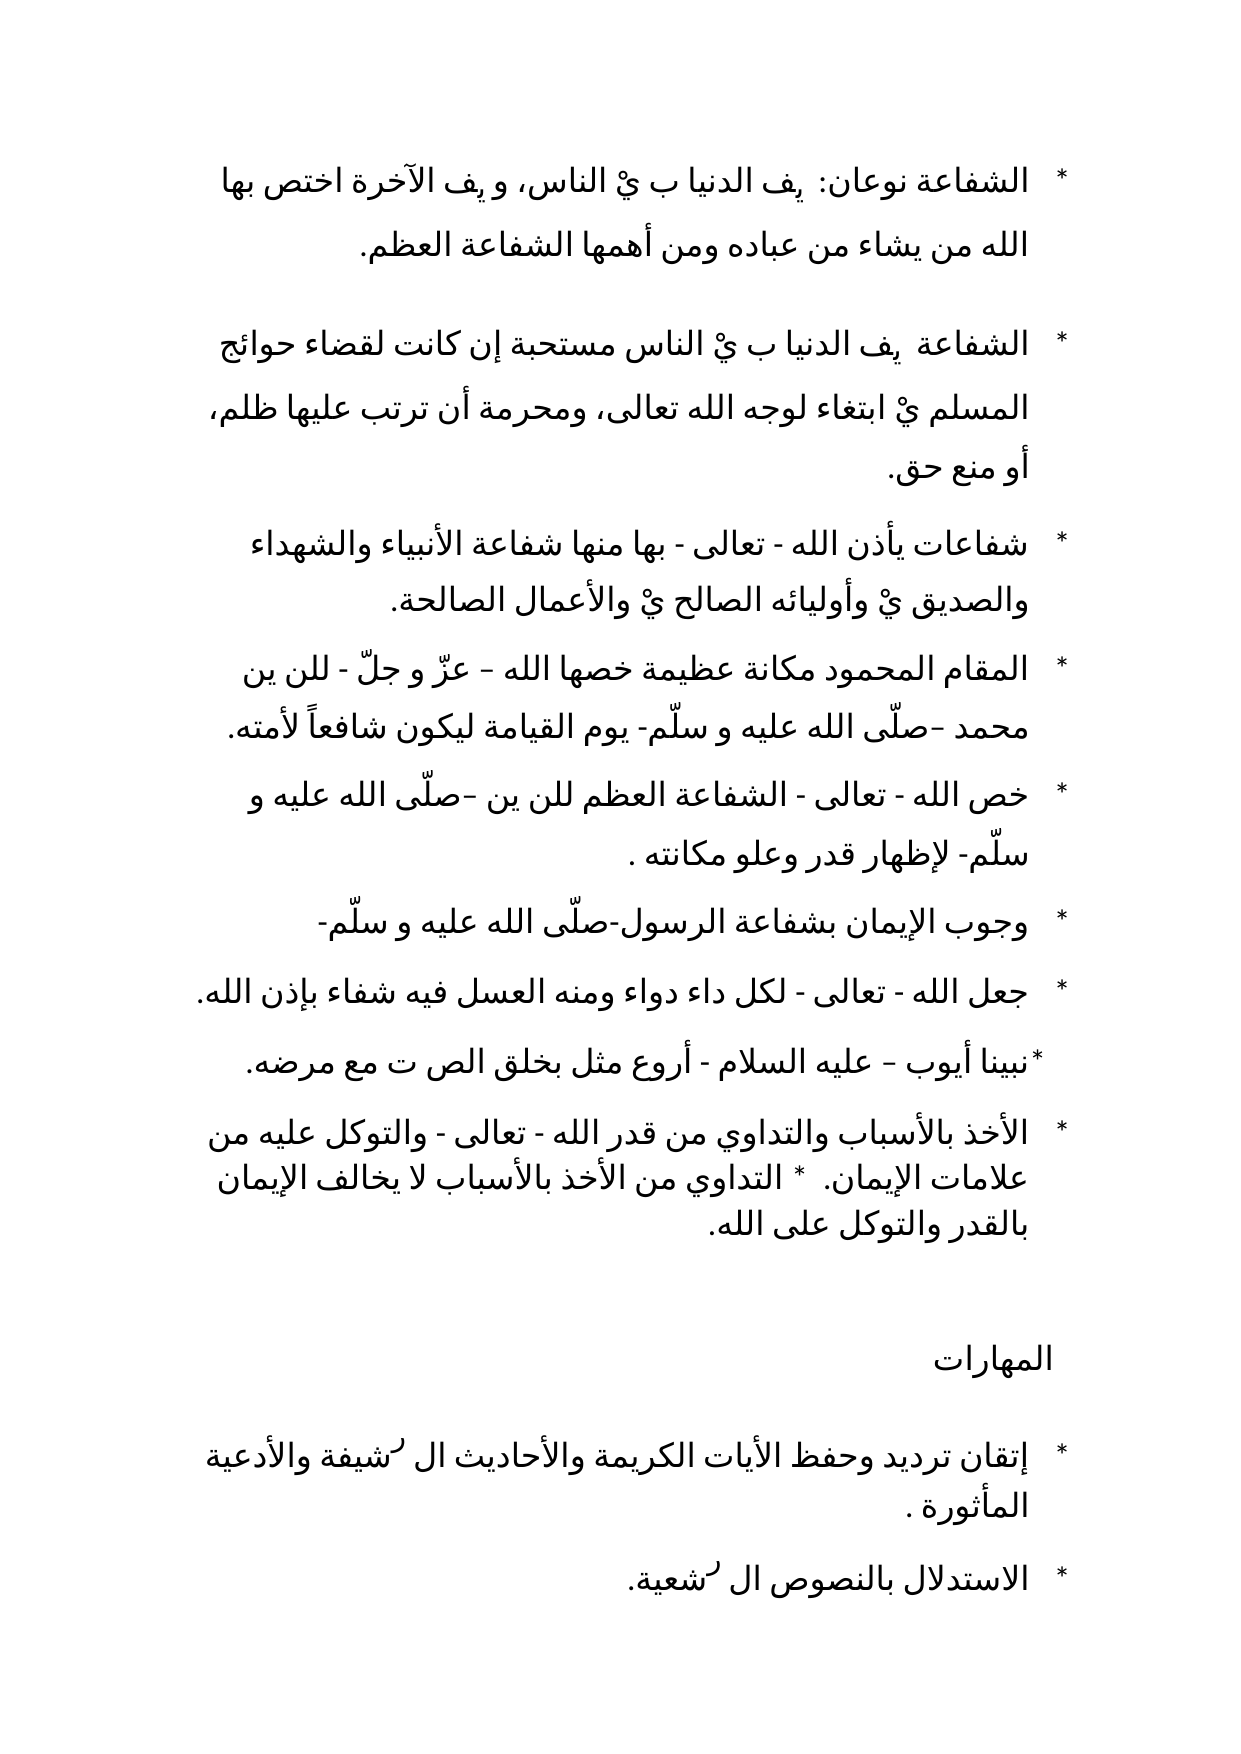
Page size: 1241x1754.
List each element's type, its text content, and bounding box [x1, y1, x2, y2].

list الشفاعة يف الدنيا ب يْ الناس مستحبة إن كانت لقضاء حوائج المسلم يْ ابتغاء لوجه الله تعالى، ومحرمة أن ترتب عليها ظلم، أو منع حق. [187, 306, 1054, 487]
list جعل الله - تعالى - لكل داء دواء ومنه العسل فيه شفاء بإذن الله. [187, 971, 1054, 1012]
list إتقان تردید وحفظ الأيات الكريمة والأحاديث ال رشيفة والأدعية المأثورة . [187, 1418, 1054, 1526]
text *نبينا أيوب – عليه السلام - أروع مثل بخلق الص ت مع مرضه. [187, 1041, 1054, 1082]
list شفاعات يأذن الله - تعالى - بها منها شفاعة الأنبياء والشهداء والصديق يْ وأوليائه الصالح يْ والأعمال الصالحة. [187, 523, 1054, 620]
text المهارات [187, 1338, 1054, 1379]
list وجوب الإيمان بشفاعة الرسول-صلّى الله عليه و سلّم- [187, 901, 1054, 941]
list المقام المحمود مكانة عظيمة خصها الله – عزّ و جلّ - للن ين محمد –صلّى الله عليه و سلّم- يوم القيامة ليكون شافعاً لأمته. [187, 647, 1054, 747]
list خص الله - تعالى - الشفاعة العظم للن ين –صلّى الله عليه و سلّم- لإظهار قدر وعلو مكانته . [187, 774, 1054, 873]
list الاستدلال بالنصوص ال رشعية. [187, 1541, 1054, 1603]
list الأخذ بالأسباب والتداوي من قدر الله - تعالى - والتوكل عليه من علامات الإيمان. * التداوي من الأخذ بالأسباب لا يخالف الإيمان بالقدر والتوكل على الله. [187, 1112, 1054, 1244]
list الشفاعة نوعان: يف الدنيا ب يْ الناس، و يف الآخرة اختص بها الله من يشاء من عباده ومن أهمها الشفاعة العظم. [187, 143, 1054, 265]
